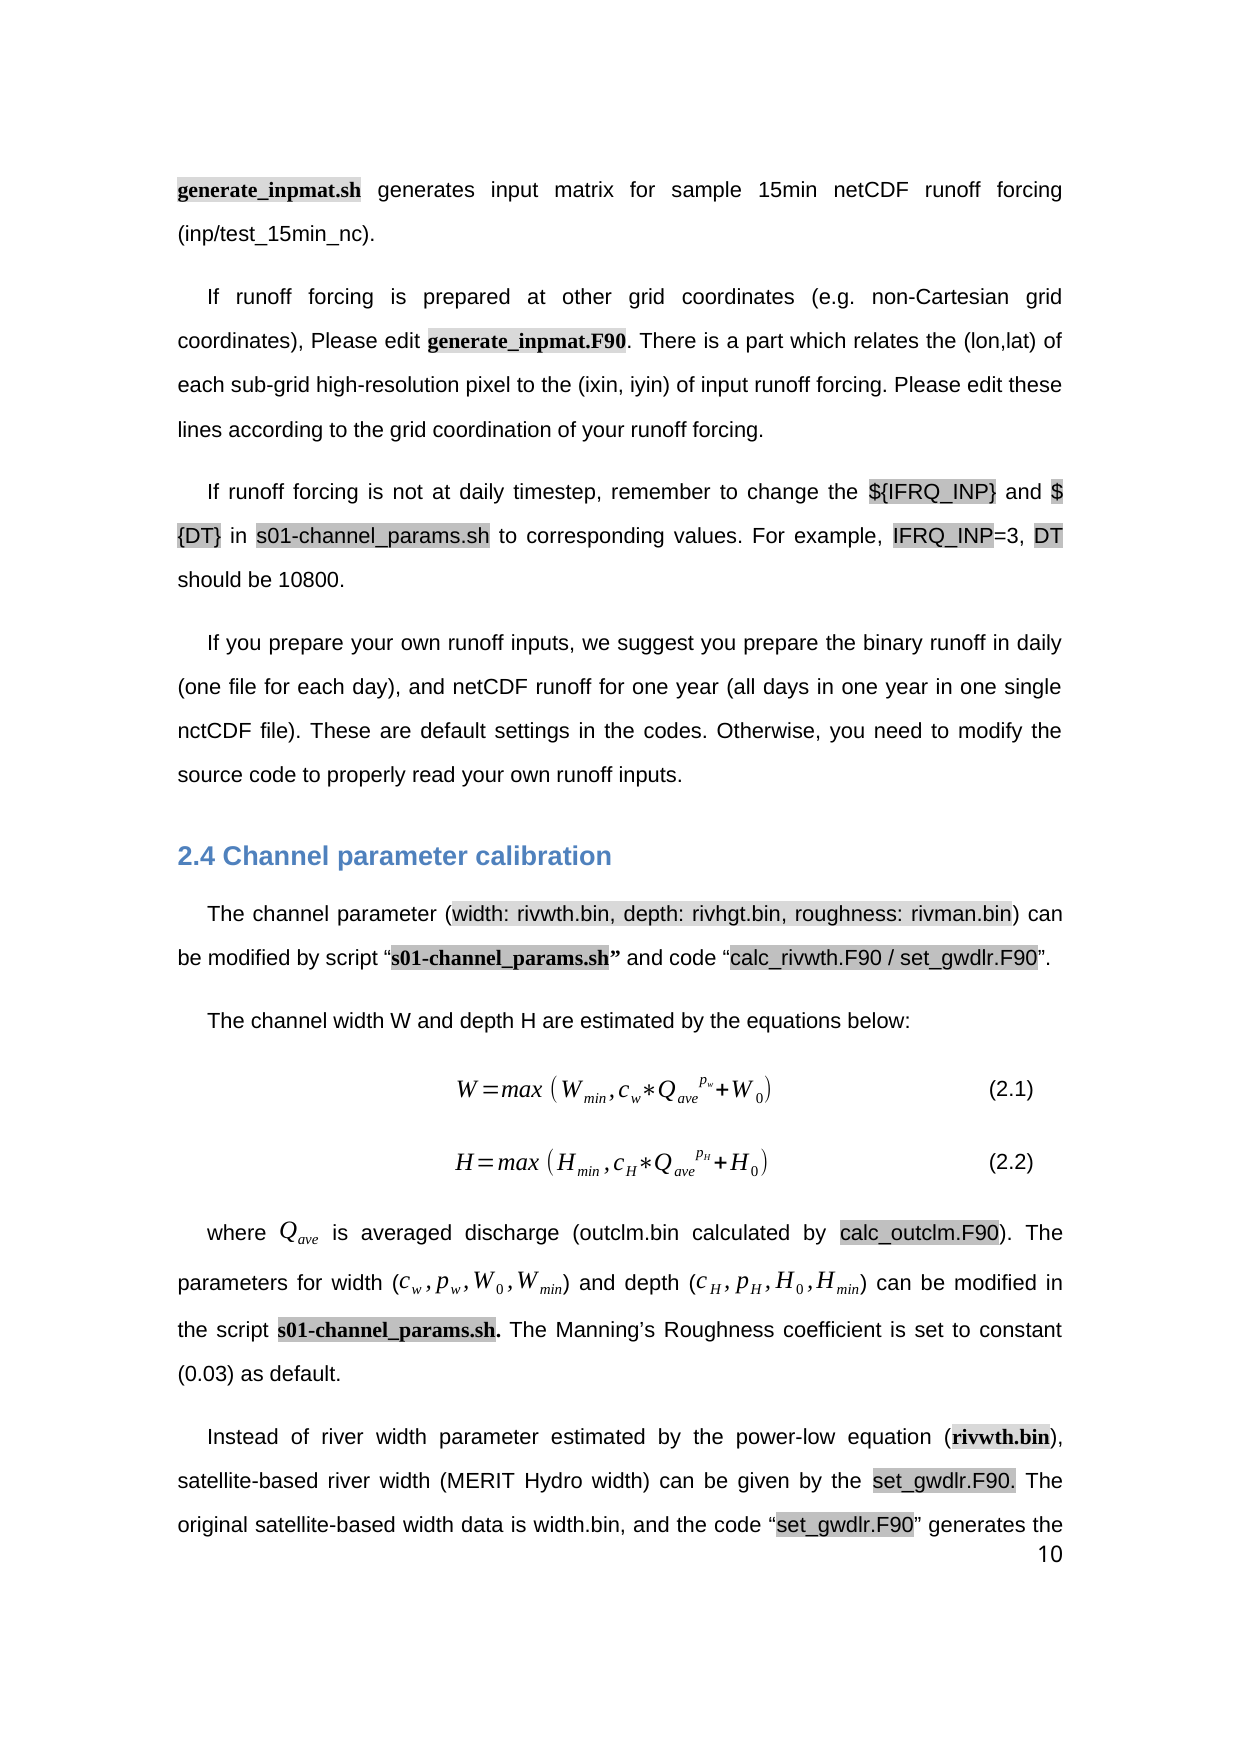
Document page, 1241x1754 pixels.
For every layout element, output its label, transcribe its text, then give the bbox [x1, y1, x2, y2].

text If you prepare your own runoff inputs, we suggest you prepare the binary runoff in daily (one file for each day), and netCDF runoff for one year (all days in one year in one single nctCDF file). These are default settings in the codes. Otherwise, you need to modify the source code to properly read your own runoff inputs. [177, 630, 1063, 788]
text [177, 1424, 1063, 1537]
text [177, 177, 1063, 247]
text (2.1) [177, 1071, 1063, 1106]
text (2.2) [177, 1143, 1063, 1179]
text If runoff forcing is prepared at other grid coordinates (e.g. non-Cartesian grid coordinates), Please edit generate_inpmat.F90. There is a part which relates the (lon,lat) of each sub-grid high-resolution pixel to the (ixin, iyin) of input runoff forcing. Please edit these lines according to the grid coordination of your runoff forcing. [177, 284, 1063, 442]
text If runoff forcing is not at daily timestep, remember to change the ${IFRQ_INP} and ${DT} in s01-channel_params.sh to corresponding values. For example, IFRQ_INP=3, DT should be 10800. [177, 479, 1063, 593]
text where is averaged discharge (outclm.bin calculated by calc_outclm.F90). The parameters for width () and depth () can be modified in the script s01-channel_params.sh. The Manning’s Roughness coefficient is set to constant (0.03) as default. [177, 1216, 1063, 1386]
text The channel parameter (width: rivwth.bin, depth: rivhgt.bin, roughness: rivman.bin) can be modified by script “s01-channel_params.sh” and code “calc_rivwth.F90 / set_gwdlr.F90”. [177, 901, 1063, 970]
subtitle 2.4 Channel parameter calibration [177, 840, 1063, 871]
text The channel width W and depth H are estimated by the equations below: [177, 1008, 1063, 1033]
